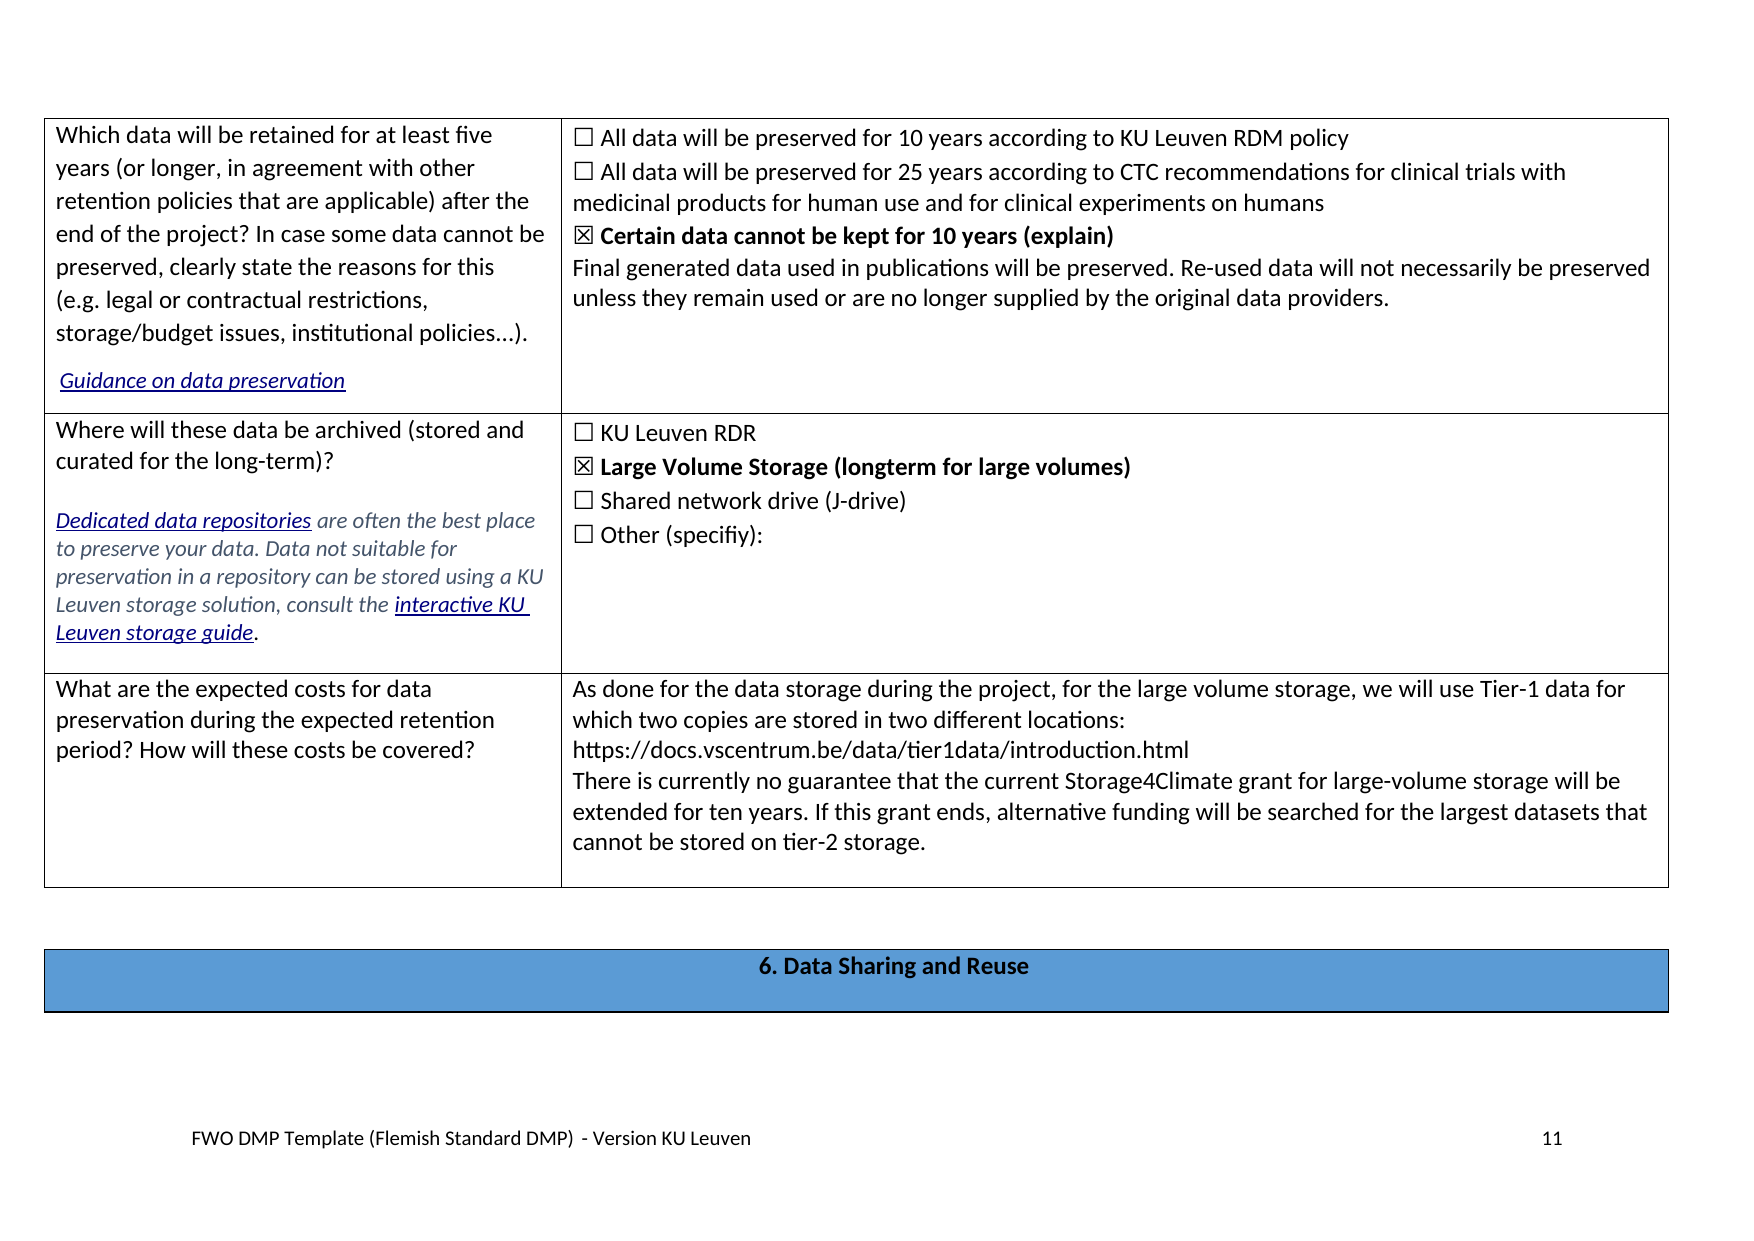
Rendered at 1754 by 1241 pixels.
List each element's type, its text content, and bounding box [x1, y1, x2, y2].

table_cell Where will these data be archived (stored and curated for the long-term)? Dedicated data repositories are often the best place to preserve your data. Data not suitable for preservation in a repository can be stored using a KU Leuven storage solution, consult the interactive KU Leuven storage guide. [45, 414, 561, 673]
table_cell As done for the data storage during the project, for the large volume storage, we will use Tier-1 data for which two copies are stored in two different locations: https://docs.vscentrum.be/data/tier1data/introduction.html There is currently no guarantee that the current Storage4Climate grant for large-volume storage will be extended for ten years. If this grant ends, alternative funding will be searched for the largest datasets that cannot be stored on tier-2 storage. [562, 674, 1668, 887]
table_cell What are the expected costs for data preservation during the expected retention period? How will these costs be covered? [45, 674, 561, 887]
table_cell KU Leuven RDR Large Volume Storage (longterm for large volumes) Shared network drive (J-drive) Other (specifiy): [562, 414, 1668, 673]
table_header 6. Data Sharing and Reuse [45, 950, 1668, 1011]
table_cell Which data will be retained for at least five years (or longer, in agreement with other retention policies that are applicable) after the end of the project? In case some data cannot be preserved, clearly state the reasons for this (e.g. legal or contractual restrictions, storage/budget issues, institutional policies...). Guidance on data preservation [45, 119, 561, 413]
table_cell ​​ All data will be preserved for 10 years according to KU Leuven RDM policy All data will be preserved for 25 years according to CTC recommendations for clinical trials with medicinal products for human use and for clinical experiments on humans Certain data cannot be kept for 10 years (explain) Final generated data used in publications will be preserved. Re-used data will not necessarily be preserved unless they remain used or are no longer supplied by the original data providers. [562, 119, 1668, 413]
